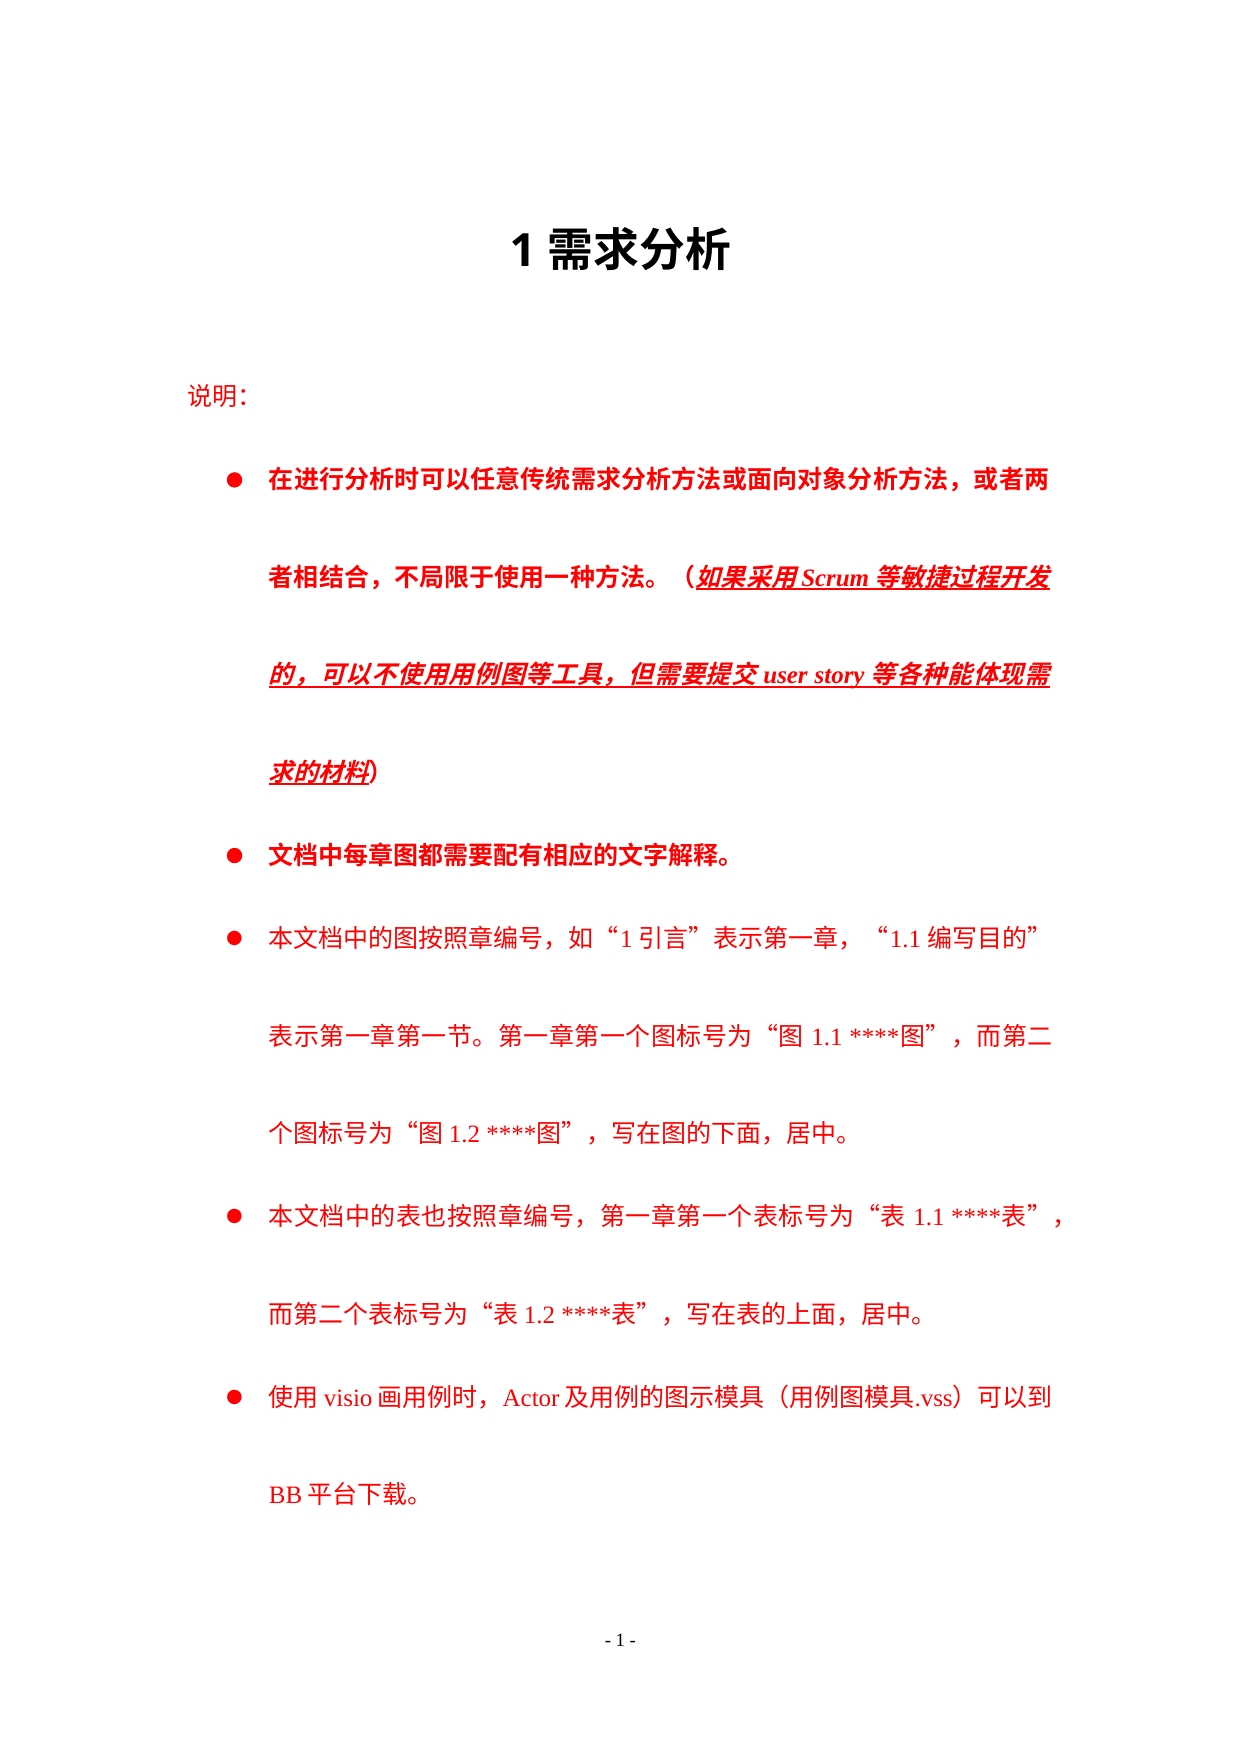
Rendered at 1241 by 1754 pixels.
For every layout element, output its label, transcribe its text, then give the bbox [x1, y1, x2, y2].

list 在进行分析时可以任意传统需求分析方法或面向对象分析方法，或者两者相结合，不局限于使用一种方法。（如果采用Scrum等敏捷过程开发的，可以不使用用例图等工具，但需要提交user story等各种能体现需求的材料） [225, 446, 1053, 803]
list 本文档中的表也按照章编号，第一章第一个表标号为“表1.1 ****表”，而第二个表标号为“表1.2 ****表”，写在表的上面，居中。 [225, 1182, 1053, 1345]
list 使用visio画用例时，Actor及用例的图示模具（用例图模具.vss）可以到BB平台下载。 [225, 1363, 1053, 1526]
text 说明： [187, 362, 1053, 427]
list 文档中每章图都需要配有相应的文字解释。 [225, 821, 1053, 886]
subtitle 1 需求分析 [187, 197, 1053, 295]
list 本文档中的图按照章编号，如“1 引言”表示第一章，“1.1 编写目的”表示第一章第一节。第一章第一个图标号为“图1.1 ****图”，而第二个图标号为“图1.2 ****图”，写在图的下面，居中。 [225, 904, 1053, 1164]
